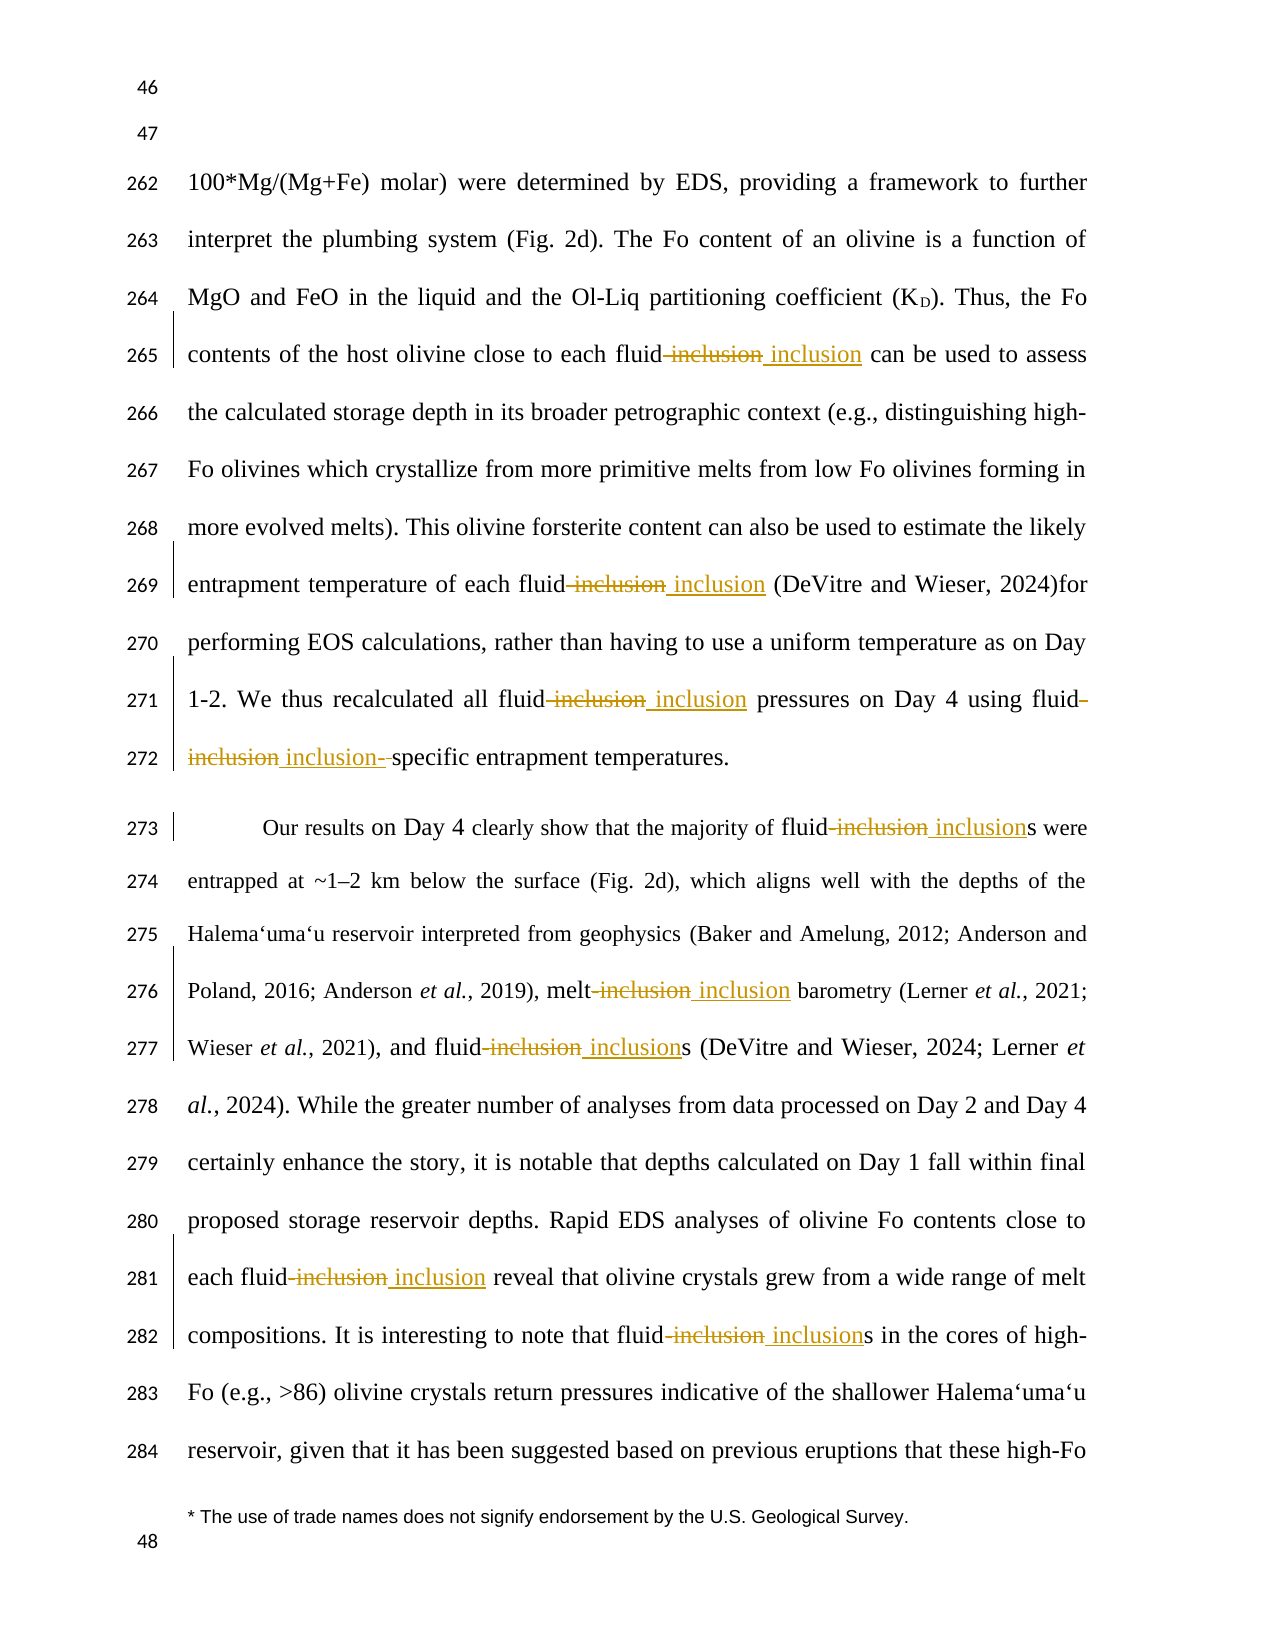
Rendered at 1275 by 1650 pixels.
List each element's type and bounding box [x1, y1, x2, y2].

text [187, 167, 1087, 771]
text [187, 812, 1087, 1464]
